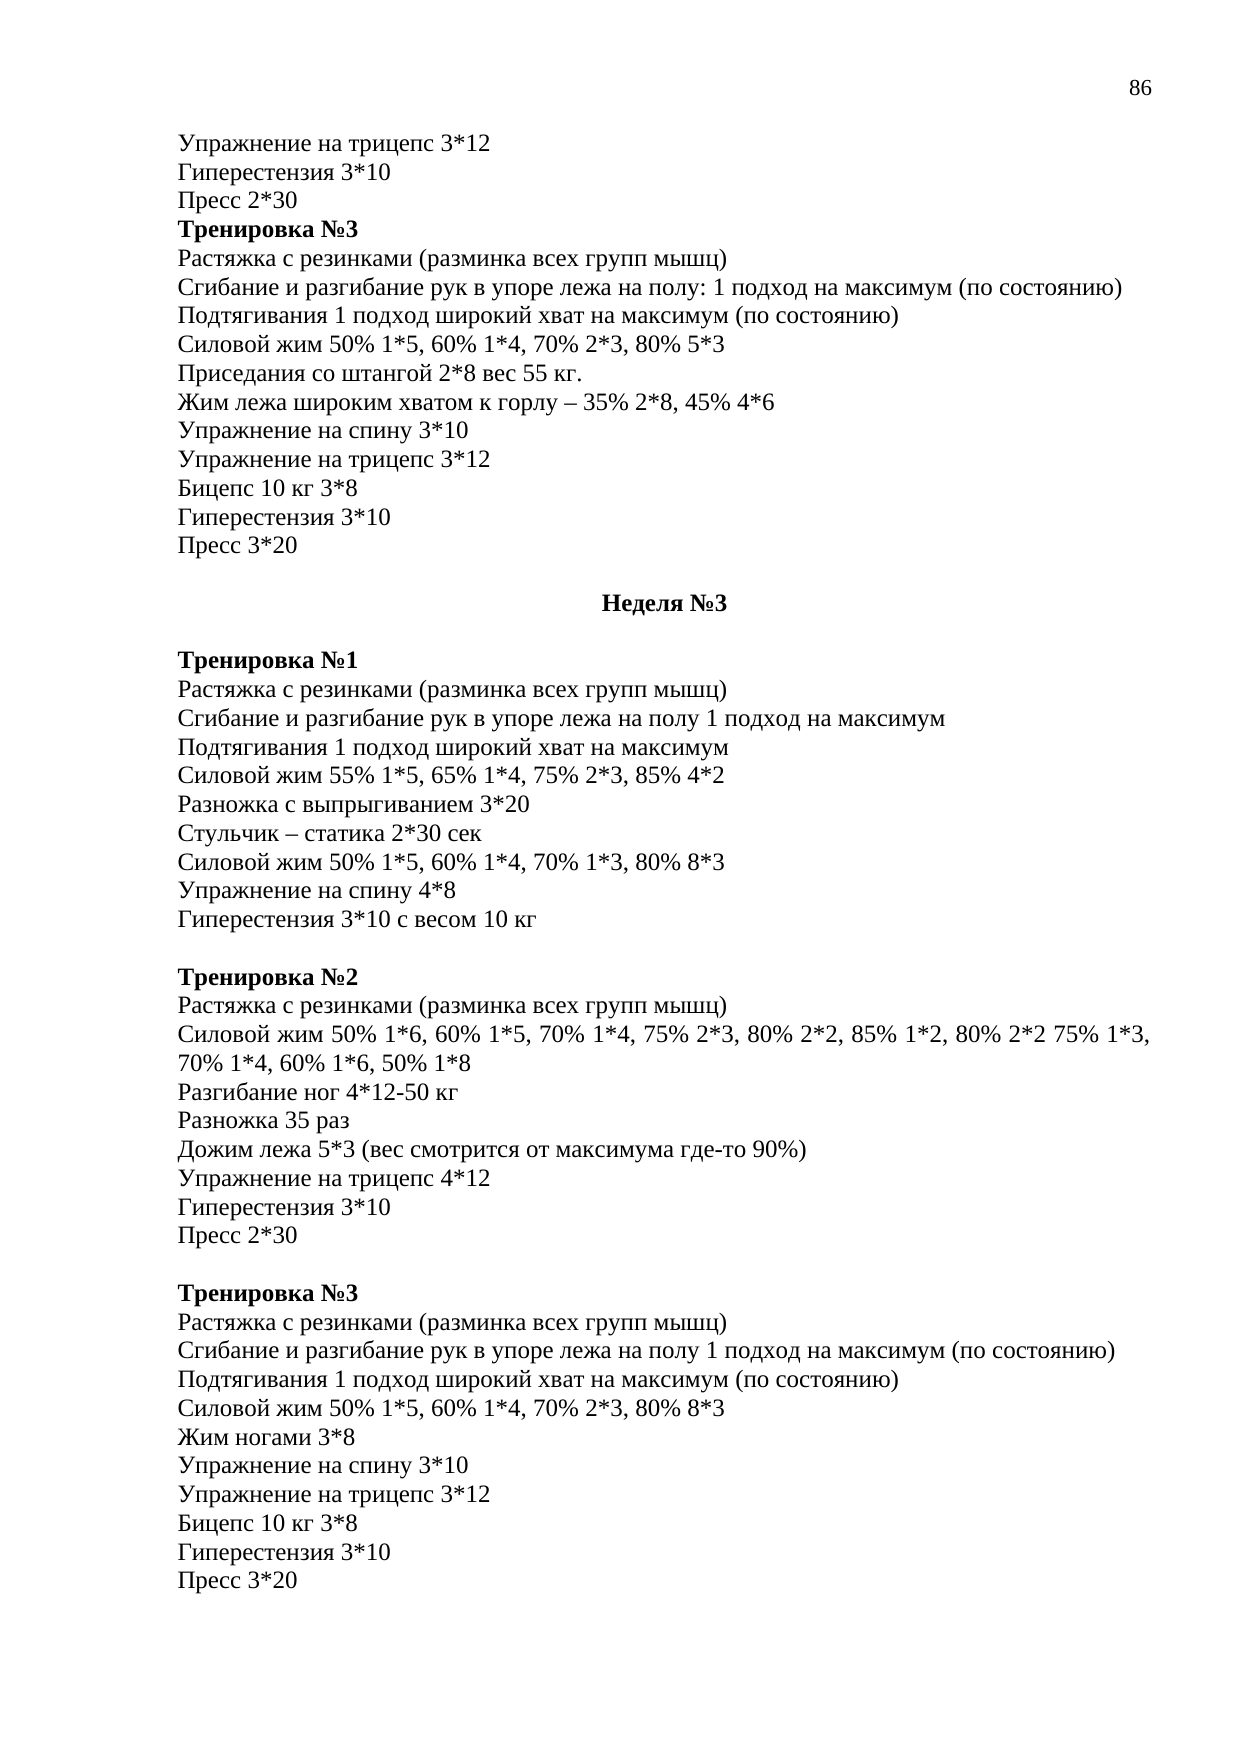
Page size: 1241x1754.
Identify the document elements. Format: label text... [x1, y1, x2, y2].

text Тренировка №3 [177, 214, 1152, 243]
text Тренировка №1 [177, 646, 1152, 674]
text Бицепс 10 кг 3*8 [177, 1508, 1152, 1537]
text Приседания со штангой 2*8 вес 55 кг. [177, 358, 1152, 387]
text Гиперестензия 3*10 [177, 502, 1152, 531]
text Растяжка с резинками (разминка всех групп мышц) [177, 674, 1152, 703]
text Сгибание и разгибание рук в упоре лежа на полу: 1 подход на максимум (по состоянию) [177, 272, 1152, 301]
text Гиперестензия 3*10 [177, 157, 1152, 186]
text Гиперестензия 3*10 [177, 1537, 1152, 1566]
text Гиперестензия 3*10 с весом 10 кг [177, 904, 1152, 933]
text Упражнение на трицепс 3*12 [177, 444, 1152, 473]
text Пресс 3*20 [177, 1566, 1152, 1594]
text Силовой жим 55% 1*5, 65% 1*4, 75% 2*3, 85% 4*2 [177, 761, 1152, 789]
text Подтягивания 1 подход широкий хват на максимум [177, 732, 1152, 761]
text Упражнение на спину 4*8 [177, 876, 1152, 904]
text Растяжка с резинками (разминка всех групп мышц) [177, 243, 1152, 272]
text Подтягивания 1 подход широкий хват на максимум (по состоянию) [177, 301, 1152, 329]
text Тренировка №3 [177, 1278, 1152, 1307]
text Пресс 2*30 [177, 1221, 1152, 1249]
text Дожим лежа 5*3 (вес смотрится от максимума где-то 90%) [177, 1134, 1152, 1163]
text Стульчик – статика 2*30 сек [177, 818, 1152, 847]
text Разножка с выпрыгиванием 3*20 [177, 789, 1152, 818]
text Гиперестензия 3*10 [177, 1192, 1152, 1221]
text Разножка 35 раз [177, 1106, 1152, 1134]
text Жим лежа широким хватом к горлу – 35% 2*8, 45% 4*6 [177, 387, 1152, 416]
text Силовой жим 50% 1*5, 60% 1*4, 70% 2*3, 80% 5*3 [177, 329, 1152, 358]
text Растяжка с резинками (разминка всех групп мышц) [177, 991, 1152, 1019]
text Силовой жим 50% 1*5, 60% 1*4, 70% 1*3, 80% 8*3 [177, 847, 1152, 876]
text Растяжка с резинками (разминка всех групп мышц) [177, 1307, 1152, 1336]
text Неделя №3 [177, 588, 1152, 617]
text Тренировка №2 [177, 962, 1152, 991]
text Сгибание и разгибание рук в упоре лежа на полу 1 подход на максимум (по состоянию) [177, 1336, 1152, 1364]
text Сгибание и разгибание рук в упоре лежа на полу 1 подход на максимум [177, 703, 1152, 732]
text Упражнение на спину 3*10 [177, 1451, 1152, 1479]
text Пресс 3*20 [177, 531, 1152, 559]
text Пресс 2*30 [177, 186, 1152, 214]
text Силовой жим 50% 1*6, 60% 1*5, 70% 1*4, 75% 2*3, 80% 2*2, 85% 1*2, 80% 2*2 75% 1*3, 70% 1*4, 60% 1*6, 50% 1*8 [177, 1019, 1152, 1077]
text Разгибание ног 4*12-50 кг [177, 1077, 1152, 1106]
text Бицепс 10 кг 3*8 [177, 473, 1152, 502]
text Подтягивания 1 подход широкий хват на максимум (по состоянию) [177, 1364, 1152, 1393]
text Жим ногами 3*8 [177, 1422, 1152, 1451]
text Упражнение на трицепс 4*12 [177, 1163, 1152, 1192]
text Упражнение на трицепс 3*12 [177, 128, 1152, 157]
text Силовой жим 50% 1*5, 60% 1*4, 70% 2*3, 80% 8*3 [177, 1393, 1152, 1422]
text Упражнение на спину 3*10 [177, 416, 1152, 444]
text Упражнение на трицепс 3*12 [177, 1479, 1152, 1508]
